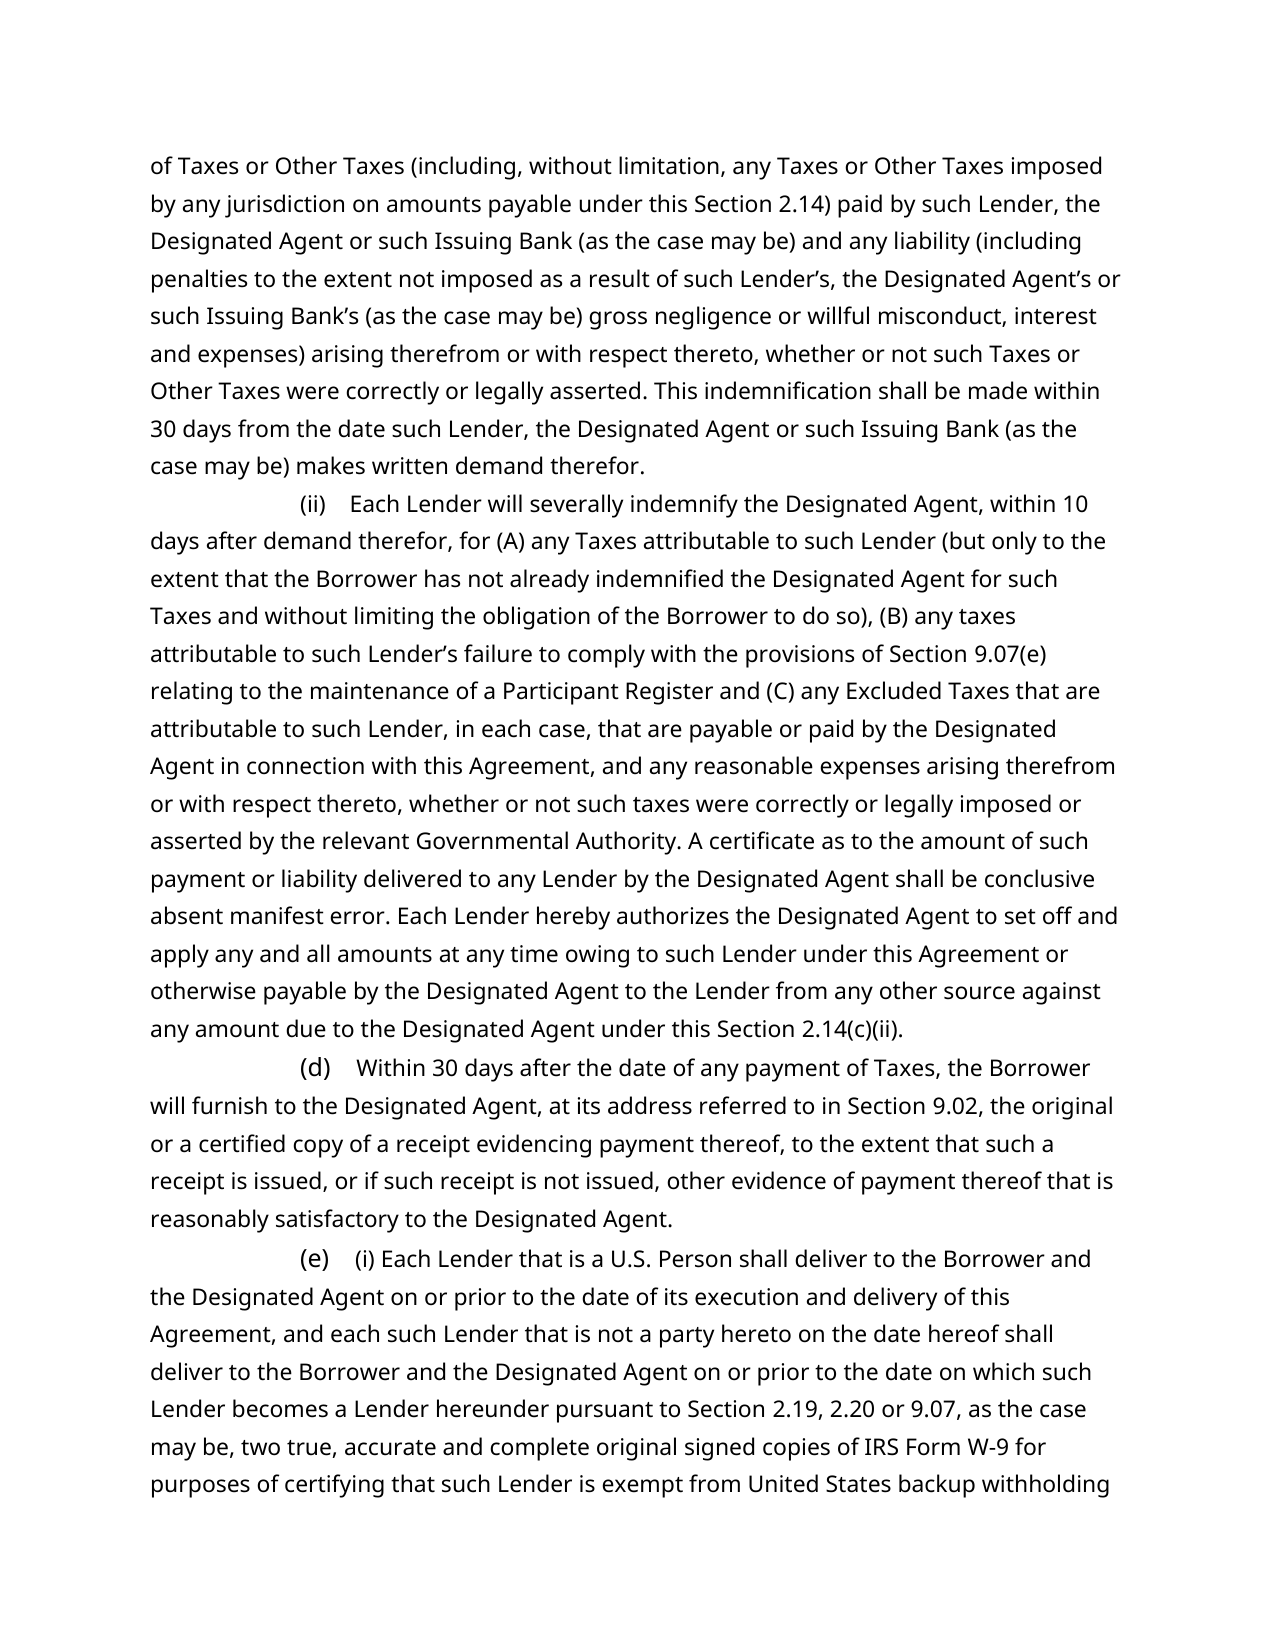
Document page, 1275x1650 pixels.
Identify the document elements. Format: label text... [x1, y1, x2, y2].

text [150, 1240, 1125, 1499]
text (ii) Each Lender will severally indemnify the Designated Agent, within 10 days after demand therefor, for (A) any Taxes attributable to such Lender (but only to the extent that the Borrower has not already indemnified the Designated Agent for such Taxes and without limiting the obligation of the Borrower to do so), (B) any taxes attributable to such Lender’s failure to comply with the provisions of Section 9.07(e) relating to the maintenance of a Participant Register and (C) any Excluded Taxes that are attributable to such Lender, in each case, that are payable or paid by the Designated Agent in connection with this Agreement, and any reasonable expenses arising therefrom or with respect thereto, whether or not such taxes were correctly or legally imposed or asserted by the relevant Governmental Authority. A certificate as to the amount of such payment or liability delivered to any Lender by the Designated Agent shall be conclusive absent manifest error. Each Lender hereby authorizes the Designated Agent to set off and apply any and all amounts at any time owing to such Lender under this Agreement or otherwise payable by the Designated Agent to the Lender from any other source against any amount due to the Designated Agent under this Section 2.14(c)(ii). [150, 487, 1125, 1044]
text (d) Within 30 days after the date of any payment of Taxes, the Borrower will furnish to the Designated Agent, at its address referred to in Section 9.02, the original or a certified copy of a receipt evidencing payment thereof, to the extent that such a receipt is issued, or if such receipt is not issued, other evidence of payment thereof that is reasonably satisfactory to the Designated Agent. [150, 1050, 1125, 1234]
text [150, 150, 1125, 481]
